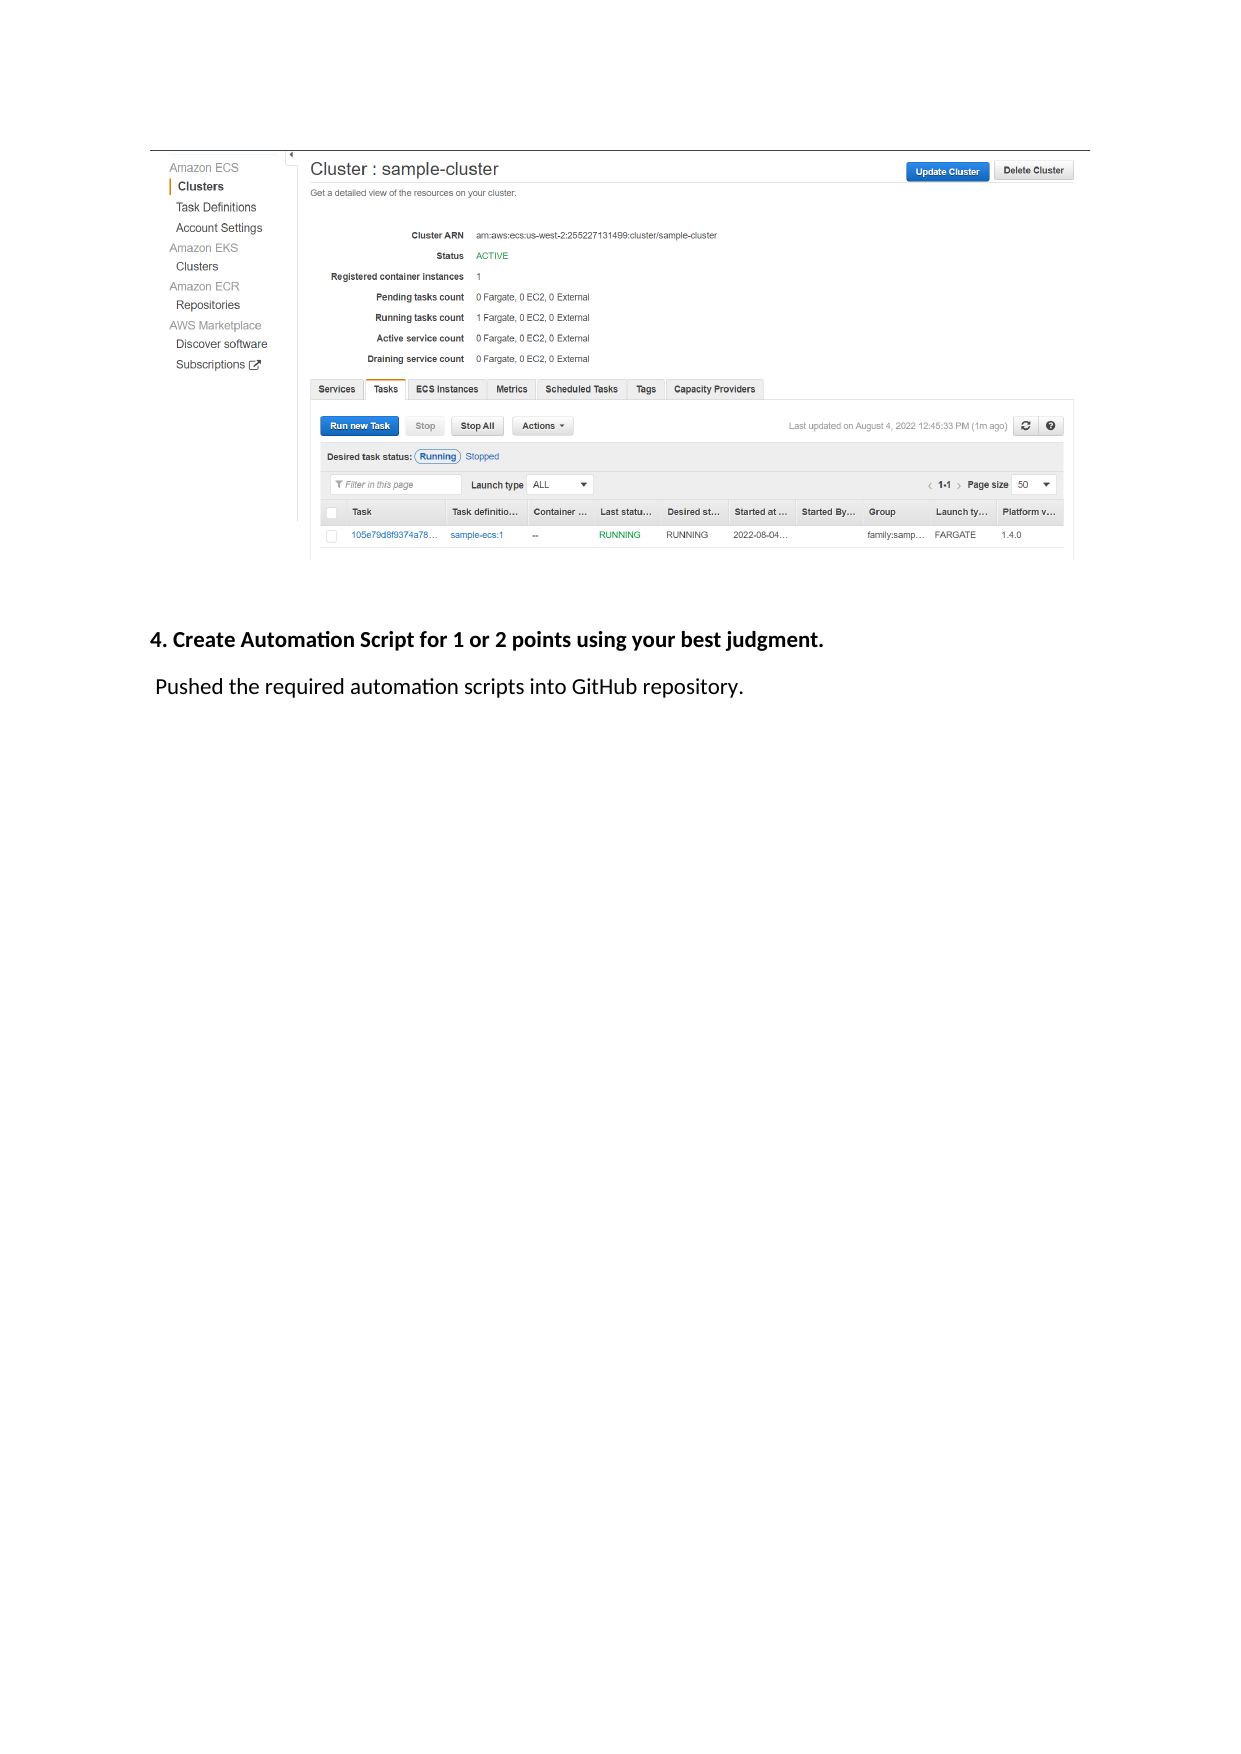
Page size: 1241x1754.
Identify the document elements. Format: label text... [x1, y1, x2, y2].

picture [150, 150, 1091, 560]
text Pushed the required automation scripts into GitHub repository. [150, 672, 1090, 700]
text 4. Create Automation Script for 1 or 2 points using your best judgment. [150, 625, 1090, 653]
